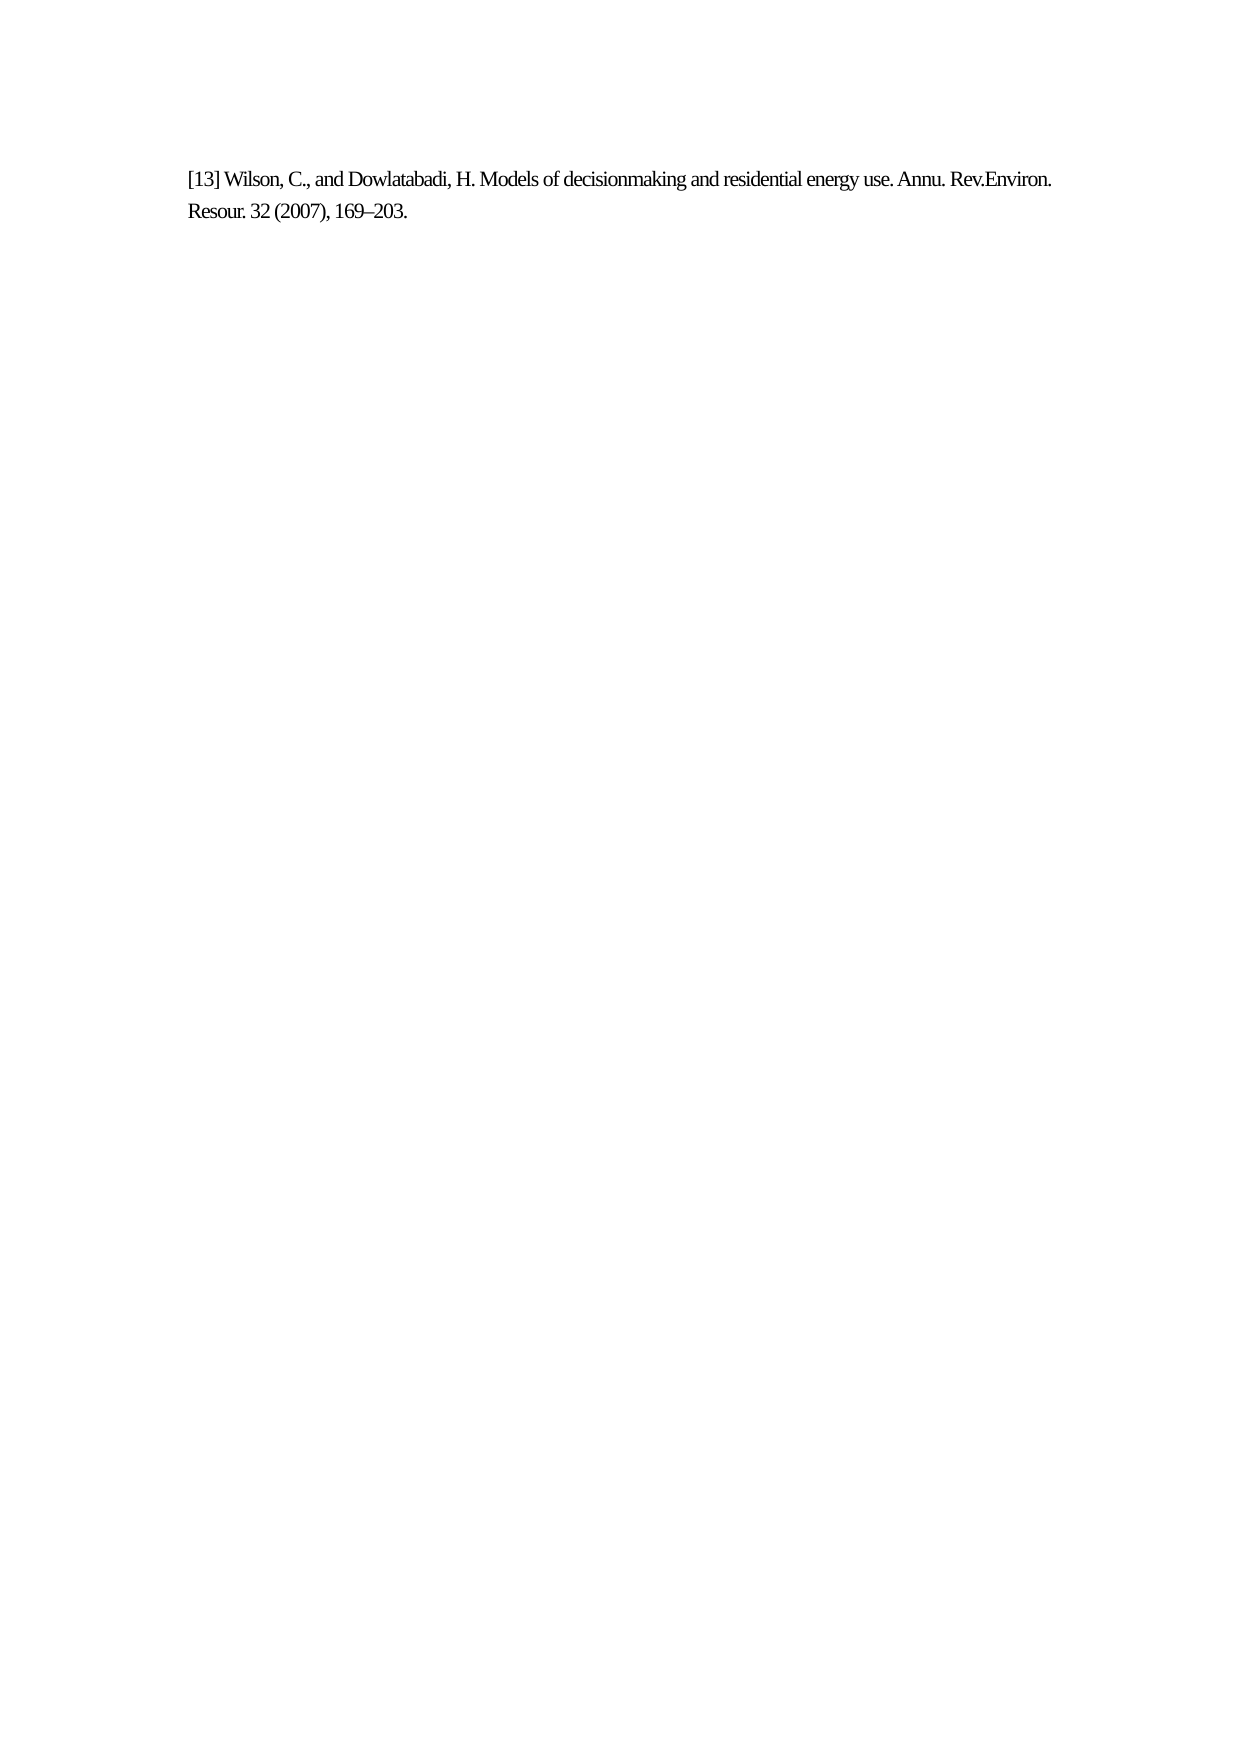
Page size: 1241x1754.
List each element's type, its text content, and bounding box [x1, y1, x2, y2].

text [13] Wilson, C., and Dowlatabadi, H. Models of decisionmaking and residential energy use. Annu. Rev.Environ. Resour. 32 (2007), 169–203. [187, 162, 1053, 227]
